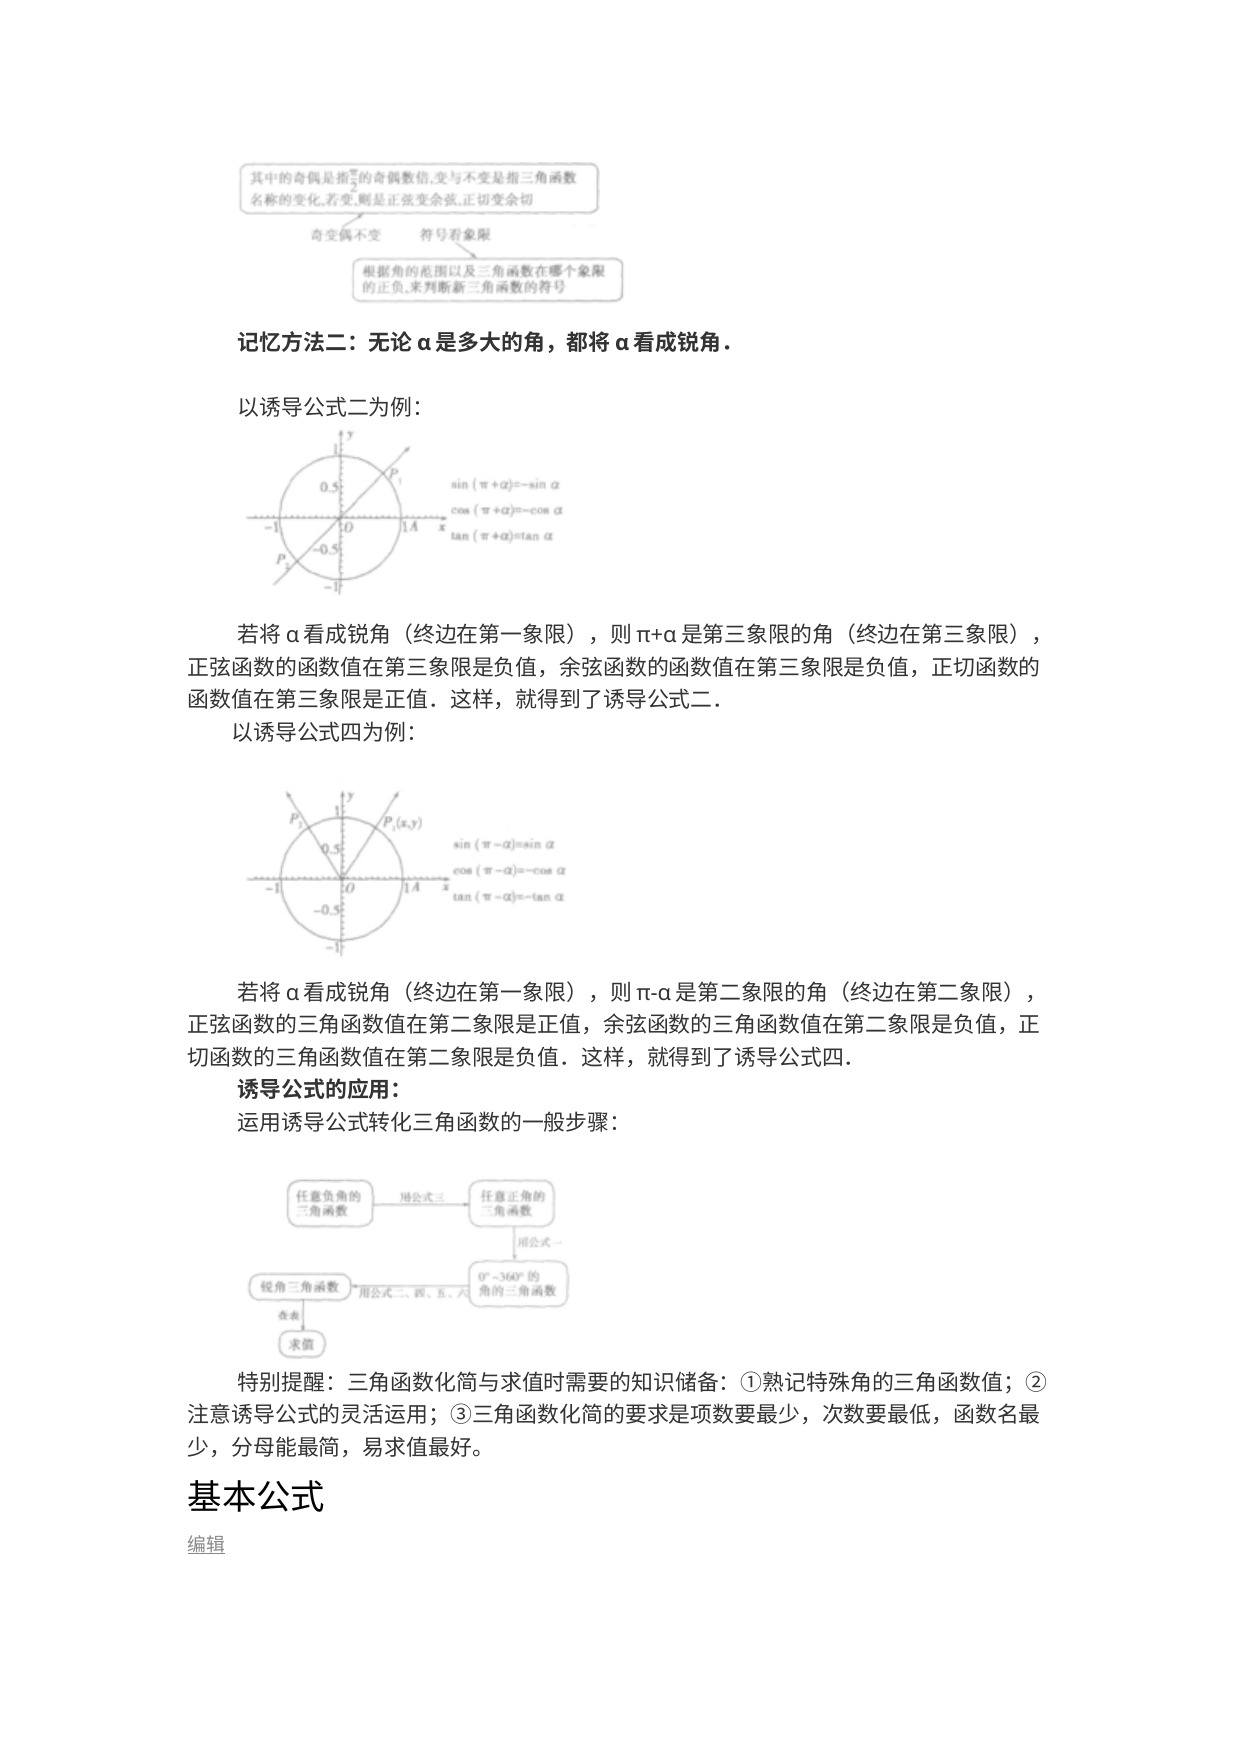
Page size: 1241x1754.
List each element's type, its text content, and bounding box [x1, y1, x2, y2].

picture [237, 779, 582, 961]
text 若将α看成锐角（终边在第一象限），则π+α是第三象限的角（终边在第三象限），正弦函数的函数值在第三象限是负值，余弦函数的函数值在第三象限是负值，正切函数的函数值在第三象限是正值．这样，就得到了诱导公式二． 以诱导公式四为例： [187, 617, 1053, 779]
picture [237, 162, 628, 305]
text 特别提醒：三角函数化简与求值时需要的知识储备：①熟记特殊角的三角函数值；②注意诱导公式的灵活运用；③三角函数化简的要求是项数要最少，次数要最低，函数名最少，分母能最简，易求值最好。 [187, 1364, 1053, 1462]
text 运用诱导公式转化三角函数的一般步骤： [187, 1104, 1053, 1169]
text 基本公式 [187, 1462, 1053, 1527]
text 编辑 [187, 1527, 1053, 1559]
text 记忆方法二：无论α是多大的角，都将α看成锐角． [187, 324, 1053, 389]
picture [237, 1169, 582, 1362]
text 诱导公式的应用： [187, 1072, 1053, 1104]
picture [237, 422, 582, 601]
text 若将α看成锐角（终边在第一象限），则π-α是第二象限的角（终边在第二象限），正弦函数的三角函数值在第二象限是正值，余弦函数的三角函数值在第二象限是负值，正切函数的三角函数值在第二象限是负值．这样，就得到了诱导公式四． [187, 974, 1053, 1072]
text 以诱导公式二为例： [187, 389, 1053, 422]
